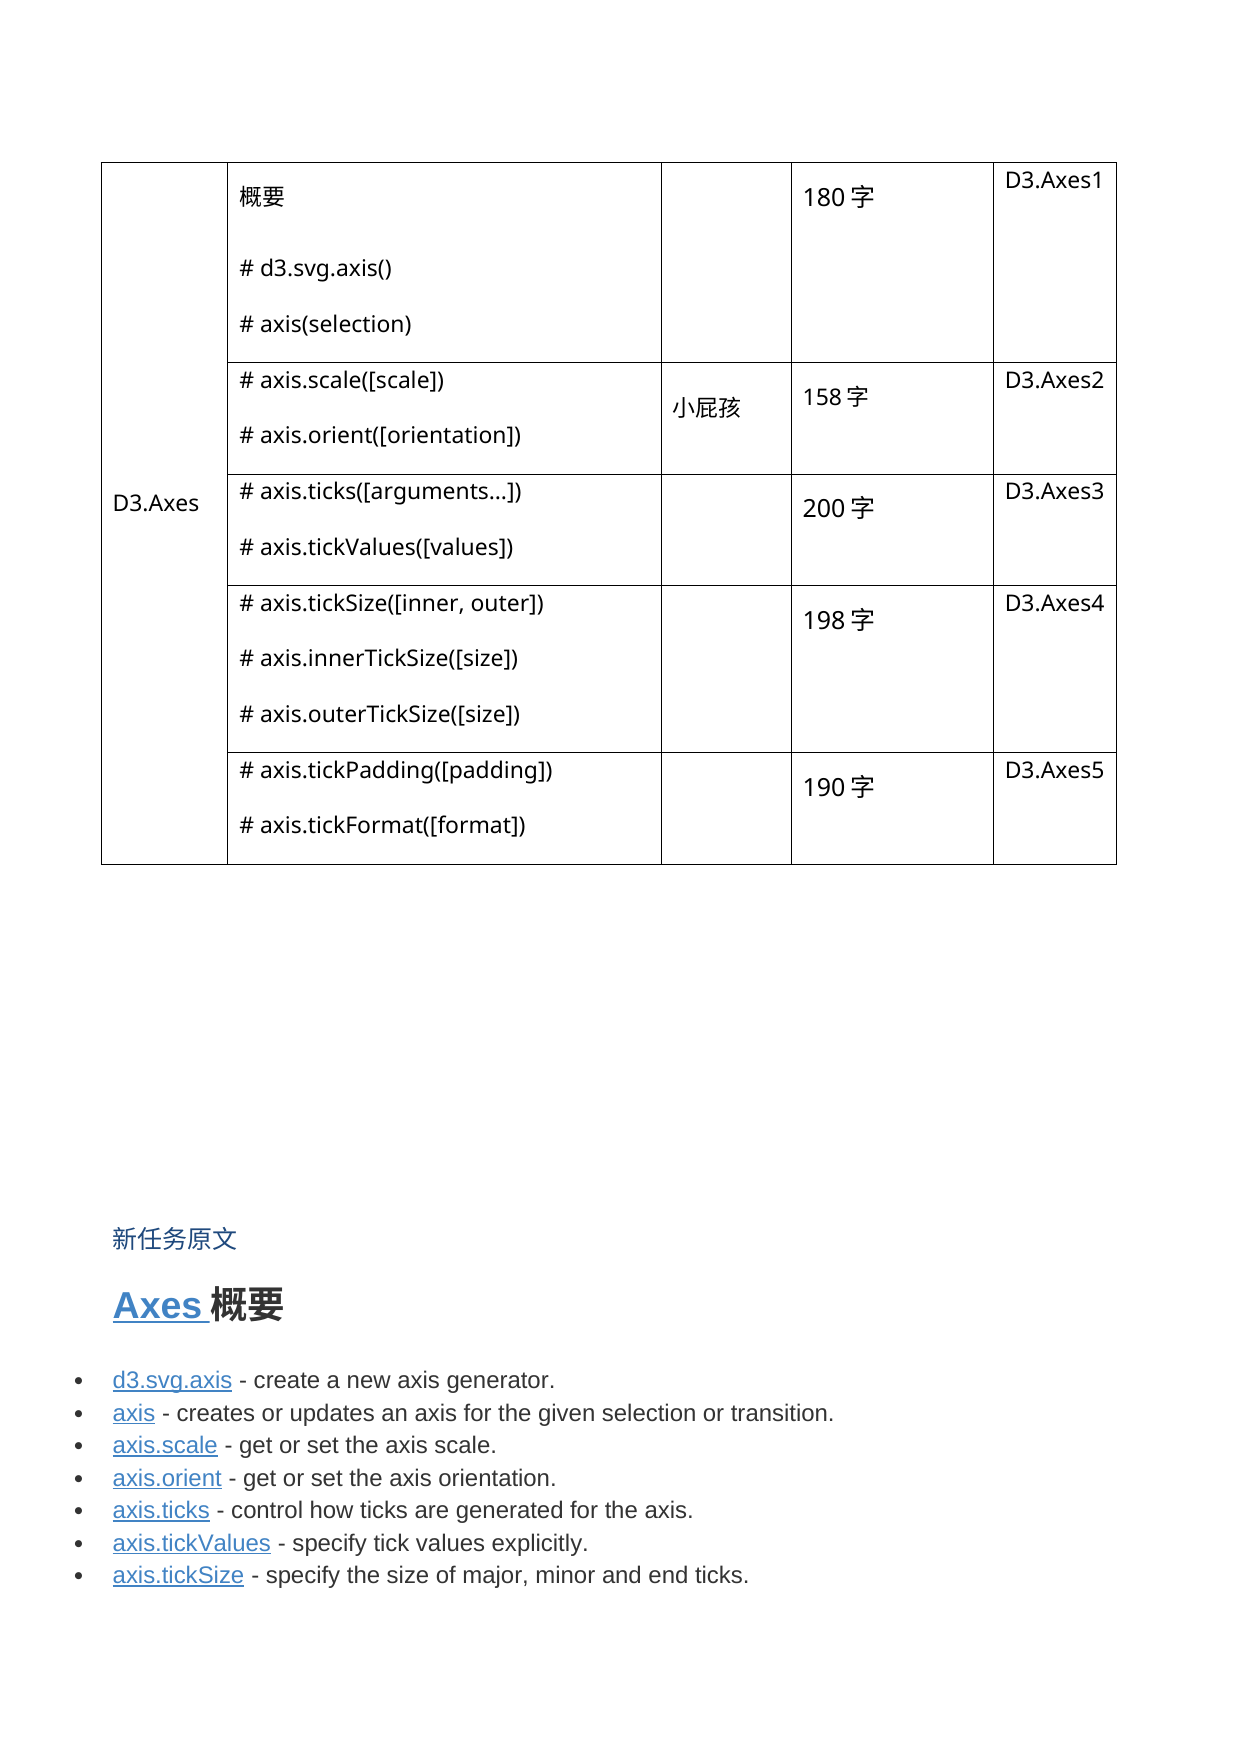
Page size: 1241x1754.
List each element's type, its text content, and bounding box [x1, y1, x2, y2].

table_cell [662, 475, 791, 585]
list d3.svg.axis - create a new axis generator. [75, 1364, 1128, 1396]
table_cell D3.Axes3 [994, 475, 1116, 585]
table_cell # axis.tickSize([inner, outer]) # axis.innerTickSize([size]) # axis.outerTickSize([size]) [228, 586, 661, 752]
table_cell 概要 # d3.svg.axis() # axis(selection) [228, 163, 661, 362]
table_cell D3.Axes2 [994, 363, 1116, 473]
list axis.tickSize - specify the size of major, minor and end ticks. [75, 1559, 1128, 1591]
table_cell # axis.ticks([arguments…]) # axis.tickValues([values]) [228, 475, 661, 585]
table_cell 小屁孩 [662, 363, 791, 473]
table_cell D3.Axes4 [994, 586, 1116, 752]
table_cell # axis.scale([scale]) # axis.orient([orientation]) [228, 363, 661, 473]
table_cell D3.Axes [102, 163, 227, 864]
subtitle 新任务原文 Axes概要 [112, 1205, 1128, 1335]
table_cell # axis.tickPadding([padding]) # axis.tickFormat([format]) [228, 753, 661, 864]
table_cell 190字 [792, 753, 993, 864]
table_cell 200字 [792, 475, 993, 585]
table_cell 198字 [792, 586, 993, 752]
list axis.orient - get or set the axis orientation. [75, 1461, 1128, 1494]
table_cell 158字 [792, 363, 993, 473]
table_cell 180字 [792, 163, 993, 362]
list axis.scale - get or set the axis scale. [75, 1429, 1128, 1461]
list axis - creates or updates an axis for the given selection or transition. [75, 1396, 1128, 1429]
table_cell [662, 586, 791, 752]
table_cell [662, 753, 791, 864]
table_cell D3.Axes1 [994, 163, 1116, 362]
list axis.tickValues - specify tick values explicitly. [75, 1526, 1128, 1559]
list axis.ticks - control how ticks are generated for the axis. [75, 1494, 1128, 1526]
table_cell [662, 163, 791, 362]
table_cell D3.Axes5 [994, 753, 1116, 864]
